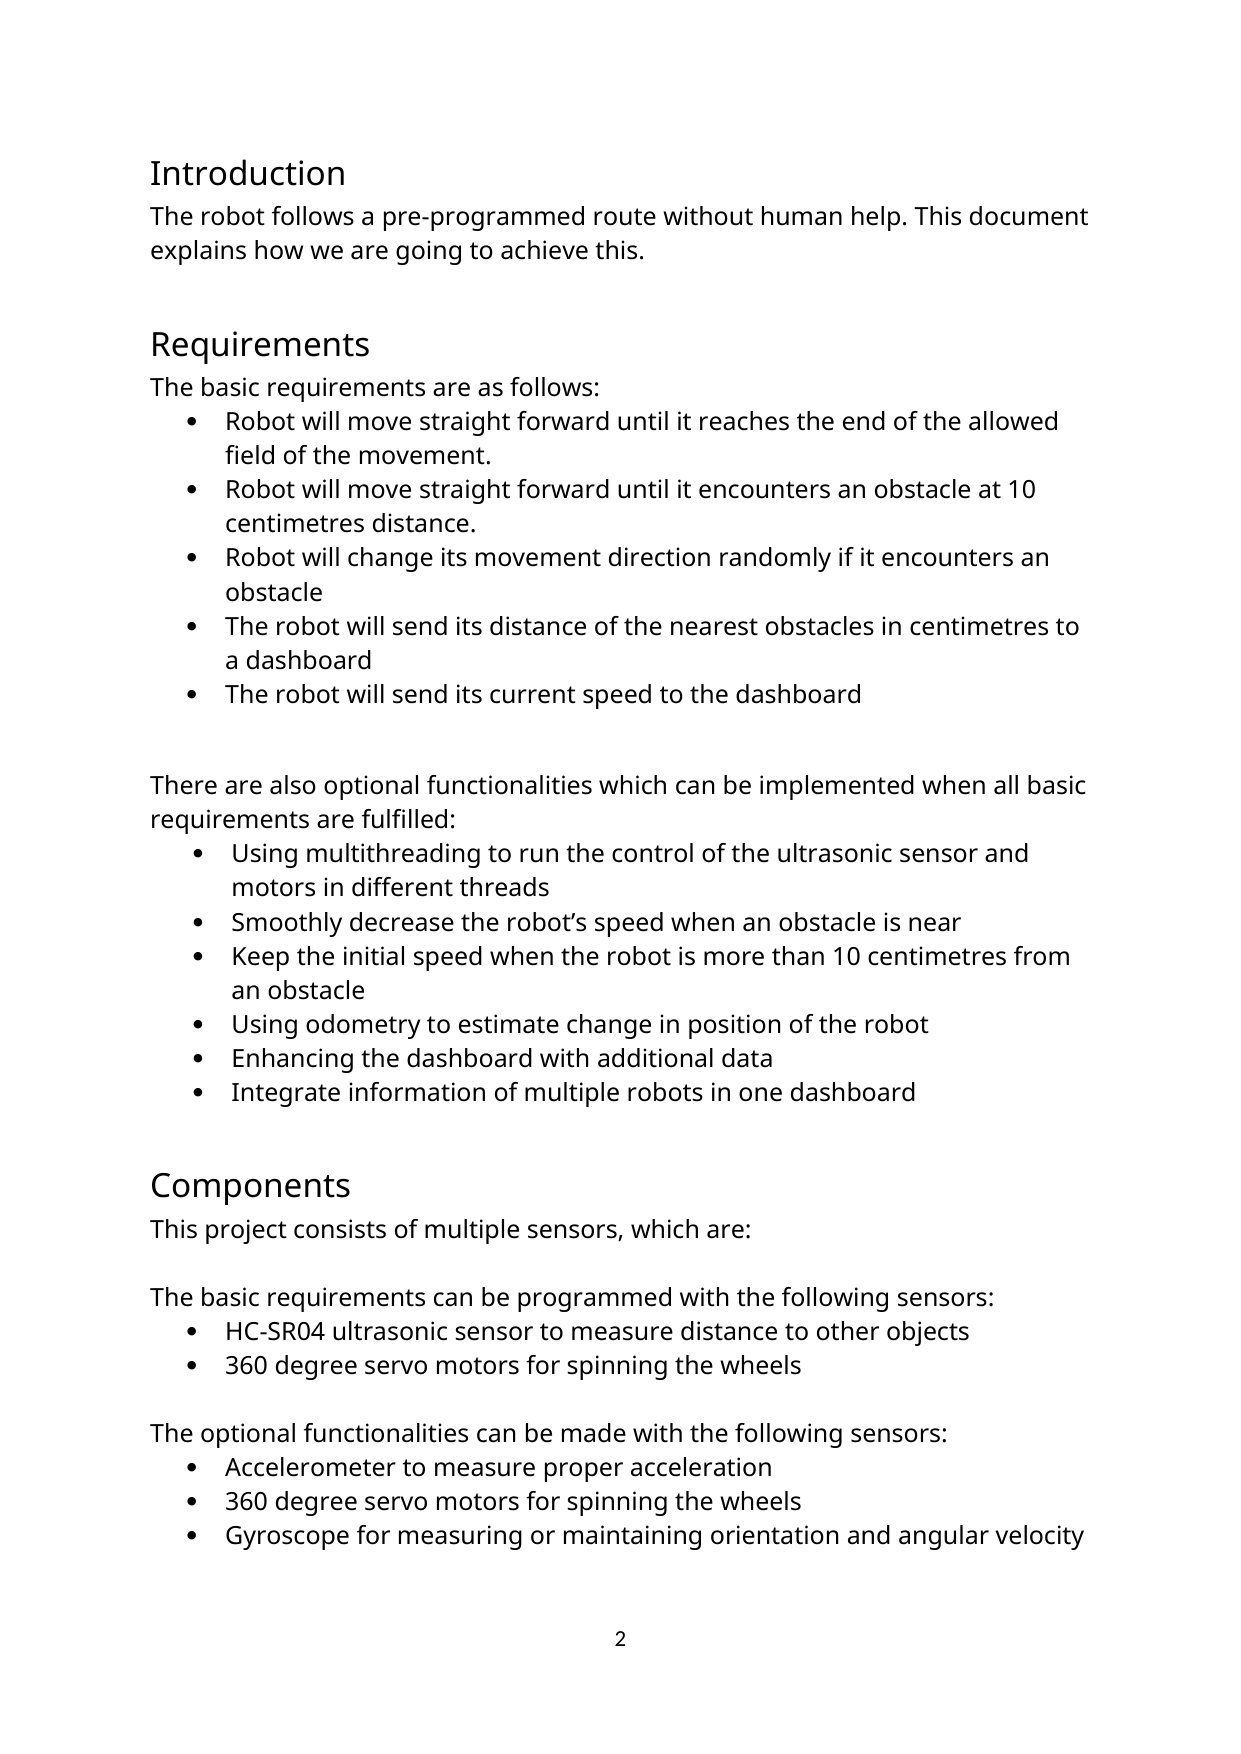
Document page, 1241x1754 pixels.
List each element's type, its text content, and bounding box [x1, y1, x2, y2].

list The robot will send its current speed to the dashboard [187, 676, 1090, 710]
list Enhancing the dashboard with additional data [194, 1040, 1090, 1074]
list Keep the initial speed when the robot is more than 10 centimetres from an obstacle [194, 938, 1090, 1006]
subtitle Requirements [150, 321, 1090, 366]
list Using multithreading to run the control of the ultrasonic sensor and motors in different threads [194, 836, 1090, 904]
text This project consists of multiple sensors, which are: [150, 1211, 1090, 1245]
list Robot will move straight forward until it encounters an obstacle at 10 centimetres distance. [187, 472, 1090, 540]
text The basic requirements are as follows: [150, 370, 1090, 404]
list Accelerometer to measure proper acceleration [187, 1450, 1090, 1484]
list The robot will send its distance of the nearest obstacles in centimetres to a dashboard [187, 608, 1090, 676]
list Gyroscope for measuring or maintaining orientation and angular velocity [187, 1518, 1090, 1552]
list Robot will move straight forward until it reaches the end of the allowed field of the movement. [187, 404, 1090, 472]
list 360 degree servo motors for spinning the wheels [187, 1484, 1090, 1518]
text The optional functionalities can be made with the following sensors: [150, 1416, 1090, 1450]
text There are also optional functionalities which can be implemented when all basic requirements are fulfilled: [150, 768, 1090, 836]
list HC-SR04 ultrasonic sensor to measure distance to other objects [187, 1313, 1090, 1347]
list 360 degree servo motors for spinning the wheels [187, 1347, 1090, 1382]
list Integrate information of multiple robots in one dashboard [194, 1074, 1090, 1108]
subtitle Introduction [150, 150, 1090, 195]
list Using odometry to estimate change in position of the robot [194, 1006, 1090, 1040]
text The basic requirements can be programmed with the following sensors: [150, 1279, 1090, 1313]
list Smoothly decrease the robot’s speed when an obstacle is near [194, 904, 1090, 938]
list Robot will change its movement direction randomly if it encounters an obstacle [187, 540, 1090, 608]
subtitle Components [150, 1162, 1090, 1208]
text The robot follows a pre-programmed route without human help. This document explains how we are going to achieve this. [150, 199, 1090, 267]
